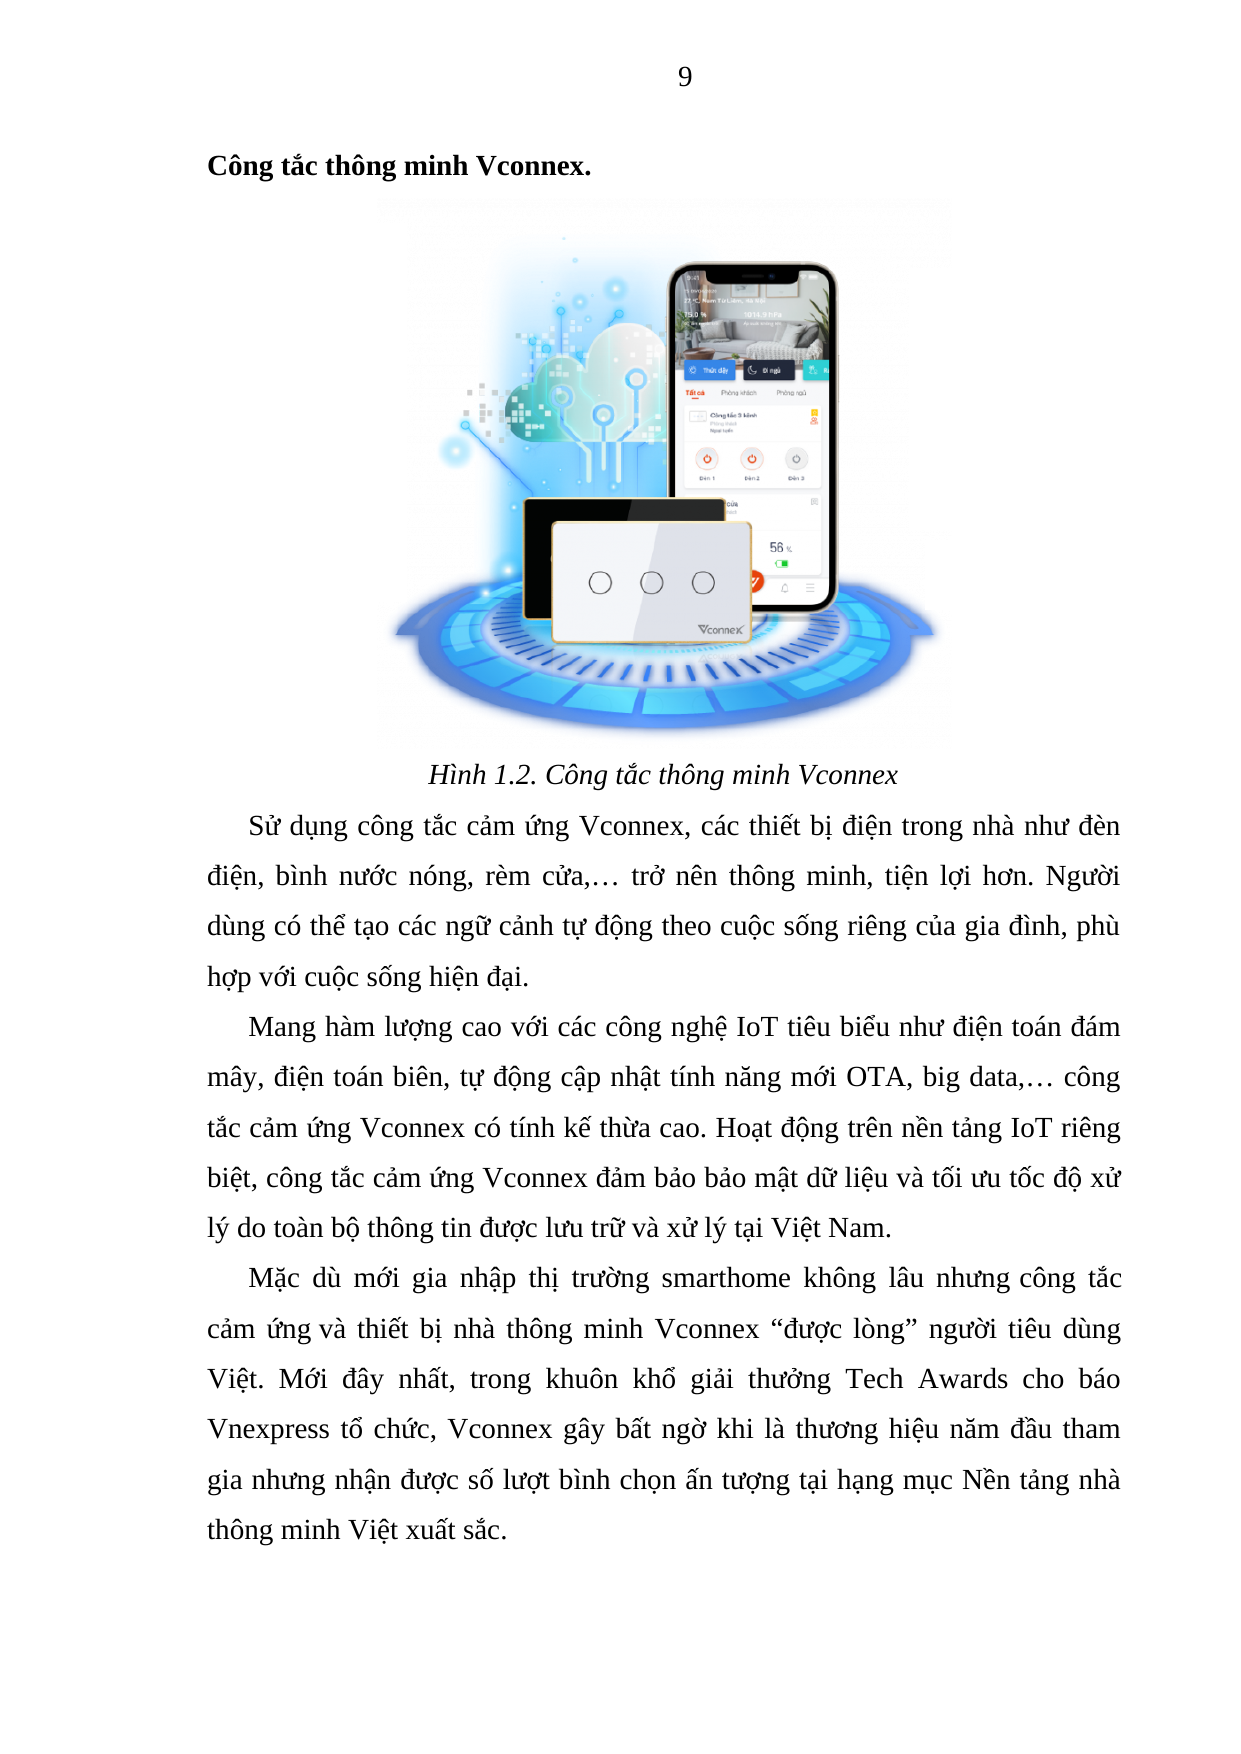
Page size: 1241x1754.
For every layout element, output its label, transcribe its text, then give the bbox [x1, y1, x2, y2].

text Công tắc thông minh Vconnex. [207, 148, 1122, 181]
text Mang hàm lượng cao với các công nghệ IoT tiêu biểu như điện toán đám mây, điện toán biên, tự động cập nhật tính năng mới OTA, big data,… công tắc cảm ứng Vconnex có tính kế thừa cao. Hoạt động trên nền tảng IoT riêng biệt, công tắc cảm ứng Vconnex đảm bảo bảo mật dữ liệu và tối ưu tốc độ xử lý do toàn bộ thông tin được lưu trữ và xử lý tại Việt Nam. [207, 1009, 1122, 1244]
text Mặc dù mới gia nhập thị trường smarthome không lâu nhưng công tắc cảm ứng và thiết bị nhà thông minh Vconnex “được lòng” người tiêu dùng Việt. Mới đây nhất, trong khuôn khổ giải thưởng Tech Awards cho báo Vnexpress tổ chức, Vconnex gây bất ngờ khi là thương hiệu năm đầu tham gia nhưng nhận được số lượt bình chọn ấn tượng tại hạng mục Nền tảng nhà thông minh Việt xuất sắc. [207, 1261, 1122, 1546]
picture [377, 198, 952, 749]
